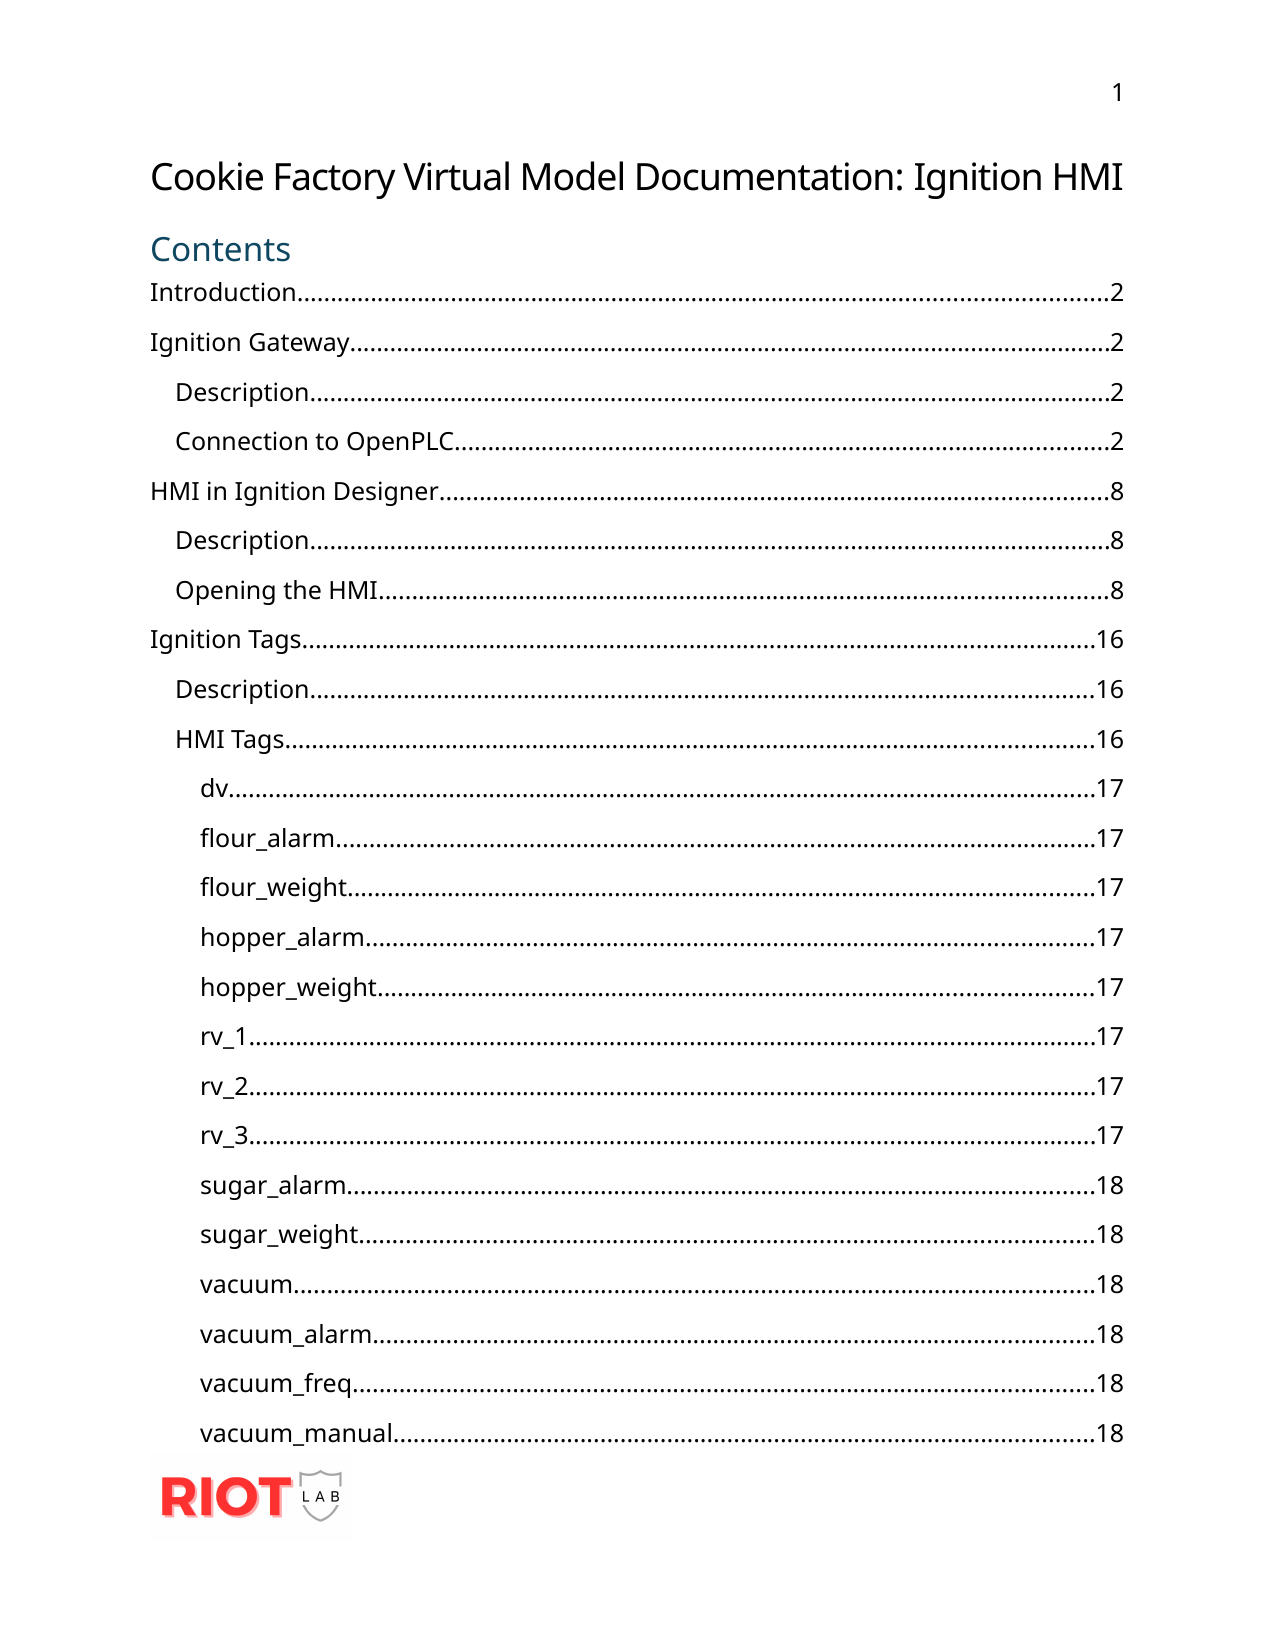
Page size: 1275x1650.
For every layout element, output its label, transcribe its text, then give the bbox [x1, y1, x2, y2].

title Cookie Factory Virtual Model Documentation: Ignition HMI [150, 150, 1125, 201]
picture [150, 1452, 353, 1541]
